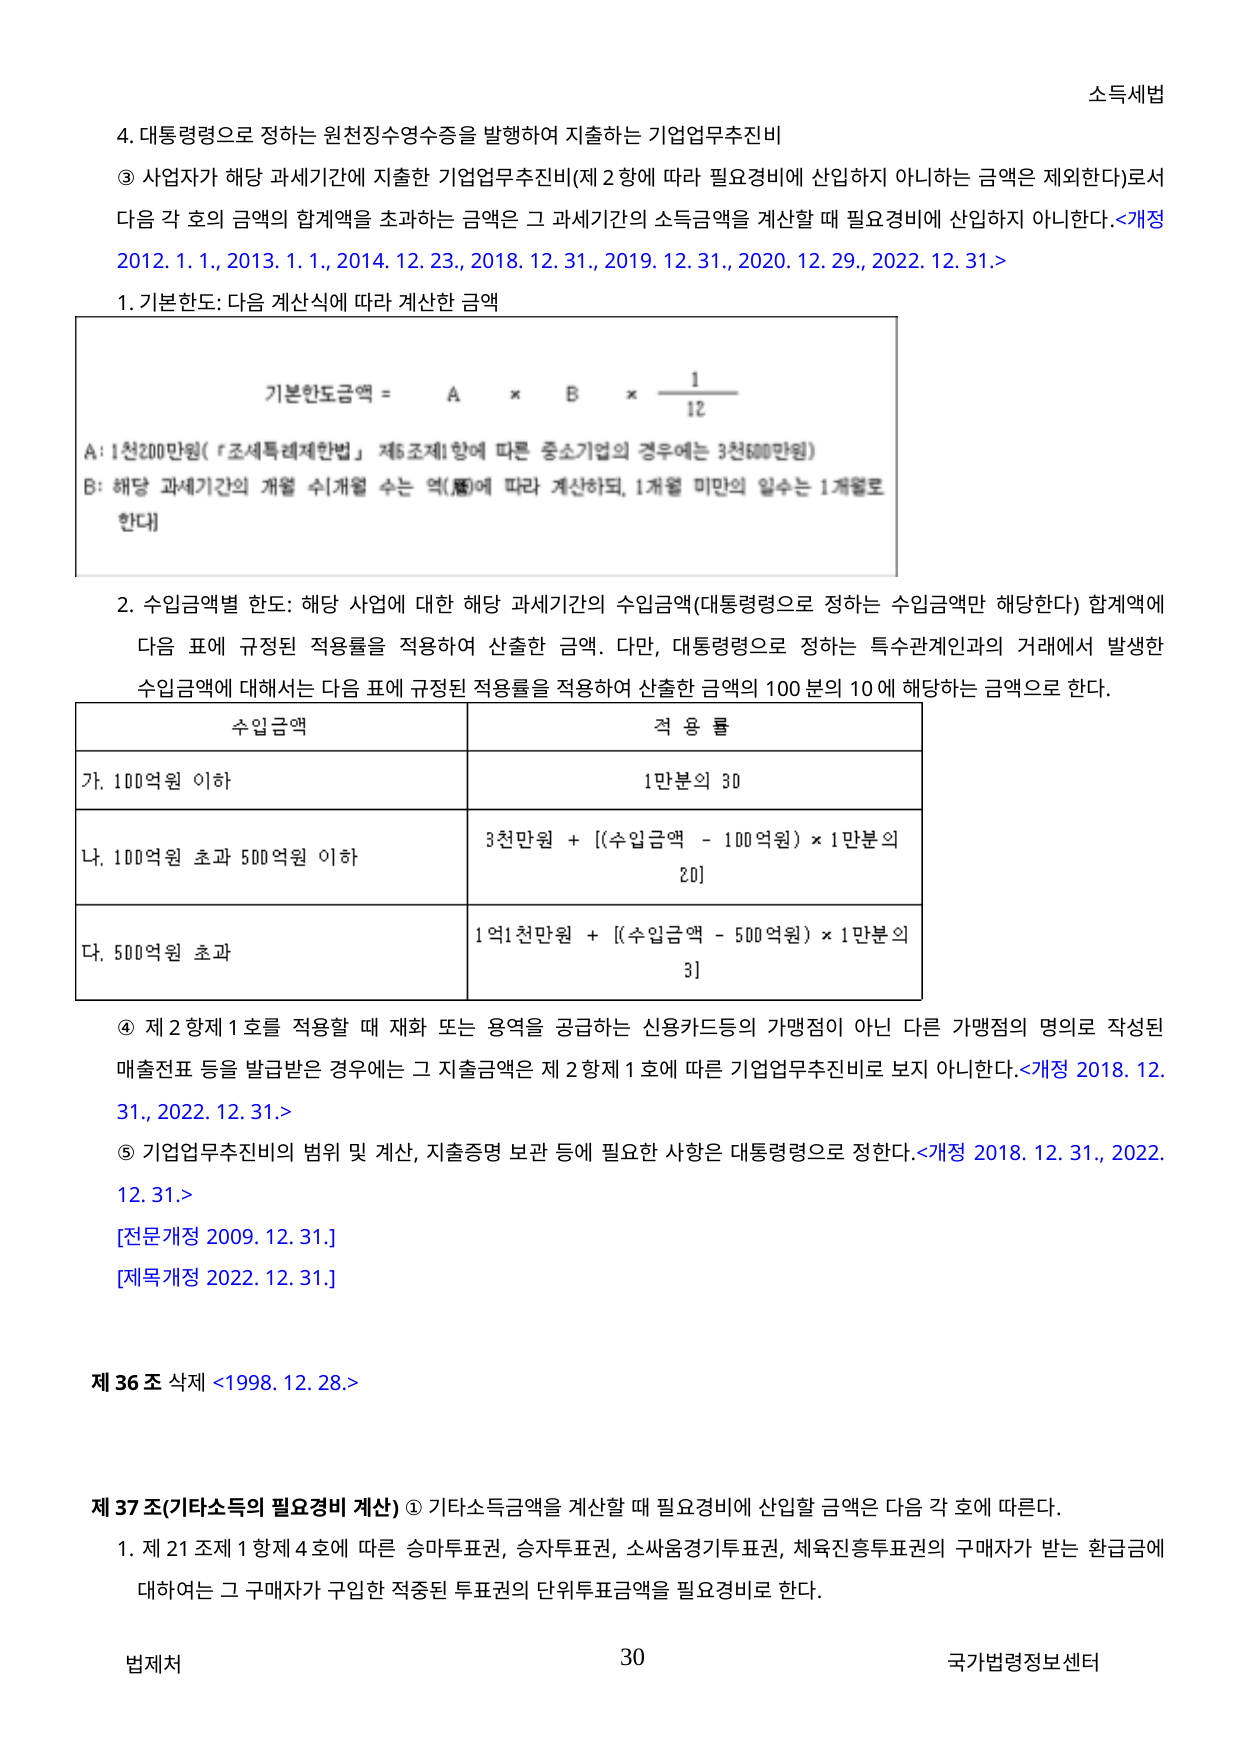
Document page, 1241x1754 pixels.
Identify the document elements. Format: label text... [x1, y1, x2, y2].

text ⑤ 기업업무추진비의 범위 및 계산, 지출증명 보관 등에 필요한 사항은 대통령령으로 정한다.<개정 2018. 12. 31., 2022. 12. 31.> [117, 1125, 1165, 1208]
text [전문개정 2009. 12. 31.] [117, 1208, 1165, 1250]
text 제36조 삭제 <1998. 12. 28.> [92, 1354, 1165, 1396]
text 1. 제21조제1항제4호에 따른 승마투표권, 승자투표권, 소싸움경기투표권, 체육진흥투표권의 구매자가 받는 환급금에 대하여는 그 구매자가 구입한 적중된 투표권의 단위투표금액을 필요경비로 한다. [117, 1521, 1165, 1604]
picture [75, 316, 898, 577]
text 1. 기본한도: 다음 계산식에 따라 계산한 금액 [117, 275, 1165, 317]
text [제목개정 2022. 12. 31.] [117, 1250, 1165, 1292]
text 2. 수입금액별 한도: 해당 사업에 대한 해당 과세기간의 수입금액(대통령령으로 정하는 수입금액만 해당한다) 합계액에 다음 표에 규정된 적용률을 적용하여 산출한 금액. 다만, 대통령령으로 정하는 특수관계인과의 거래에서 발생한 수입금액에 대해서는 다음 표에 규정된 적용률을 적용하여 산출한 금액의 100분의 10에 해당하는 금액으로 한다. [117, 577, 1165, 702]
text ④ 제2항제1호를 적용할 때 재화 또는 용역을 공급하는 신용카드등의 가맹점이 아닌 다른 가맹점의 명의로 작성된 매출전표 등을 발급받은 경우에는 그 지출금액은 제2항제1호에 따른 기업업무추진비로 보지 아니한다.<개정 2018. 12. 31., 2022. 12. 31.> [117, 1000, 1165, 1125]
text ③ 사업자가 해당 과세기간에 지출한 기업업무추진비(제2항에 따라 필요경비에 산입하지 아니하는 금액은 제외한다)로서 다음 각 호의 금액의 합계액을 초과하는 금액은 그 과세기간의 소득금액을 계산할 때 필요경비에 산입하지 아니한다.<개정 2012. 1. 1., 2013. 1. 1., 2014. 12. 23., 2018. 12. 31., 2019. 12. 31., 2020. 12. 29., 2022. 12. 31.> [117, 150, 1165, 275]
text 4. 대통령령으로 정하는 원천징수영수증을 발행하여 지출하는 기업업무추진비 [117, 108, 1165, 150]
text 제37조(기타소득의 필요경비 계산) ① 기타소득금액을 계산할 때 필요경비에 산입할 금액은 다음 각 호에 따른다. [92, 1479, 1165, 1521]
picture [75, 702, 923, 1001]
